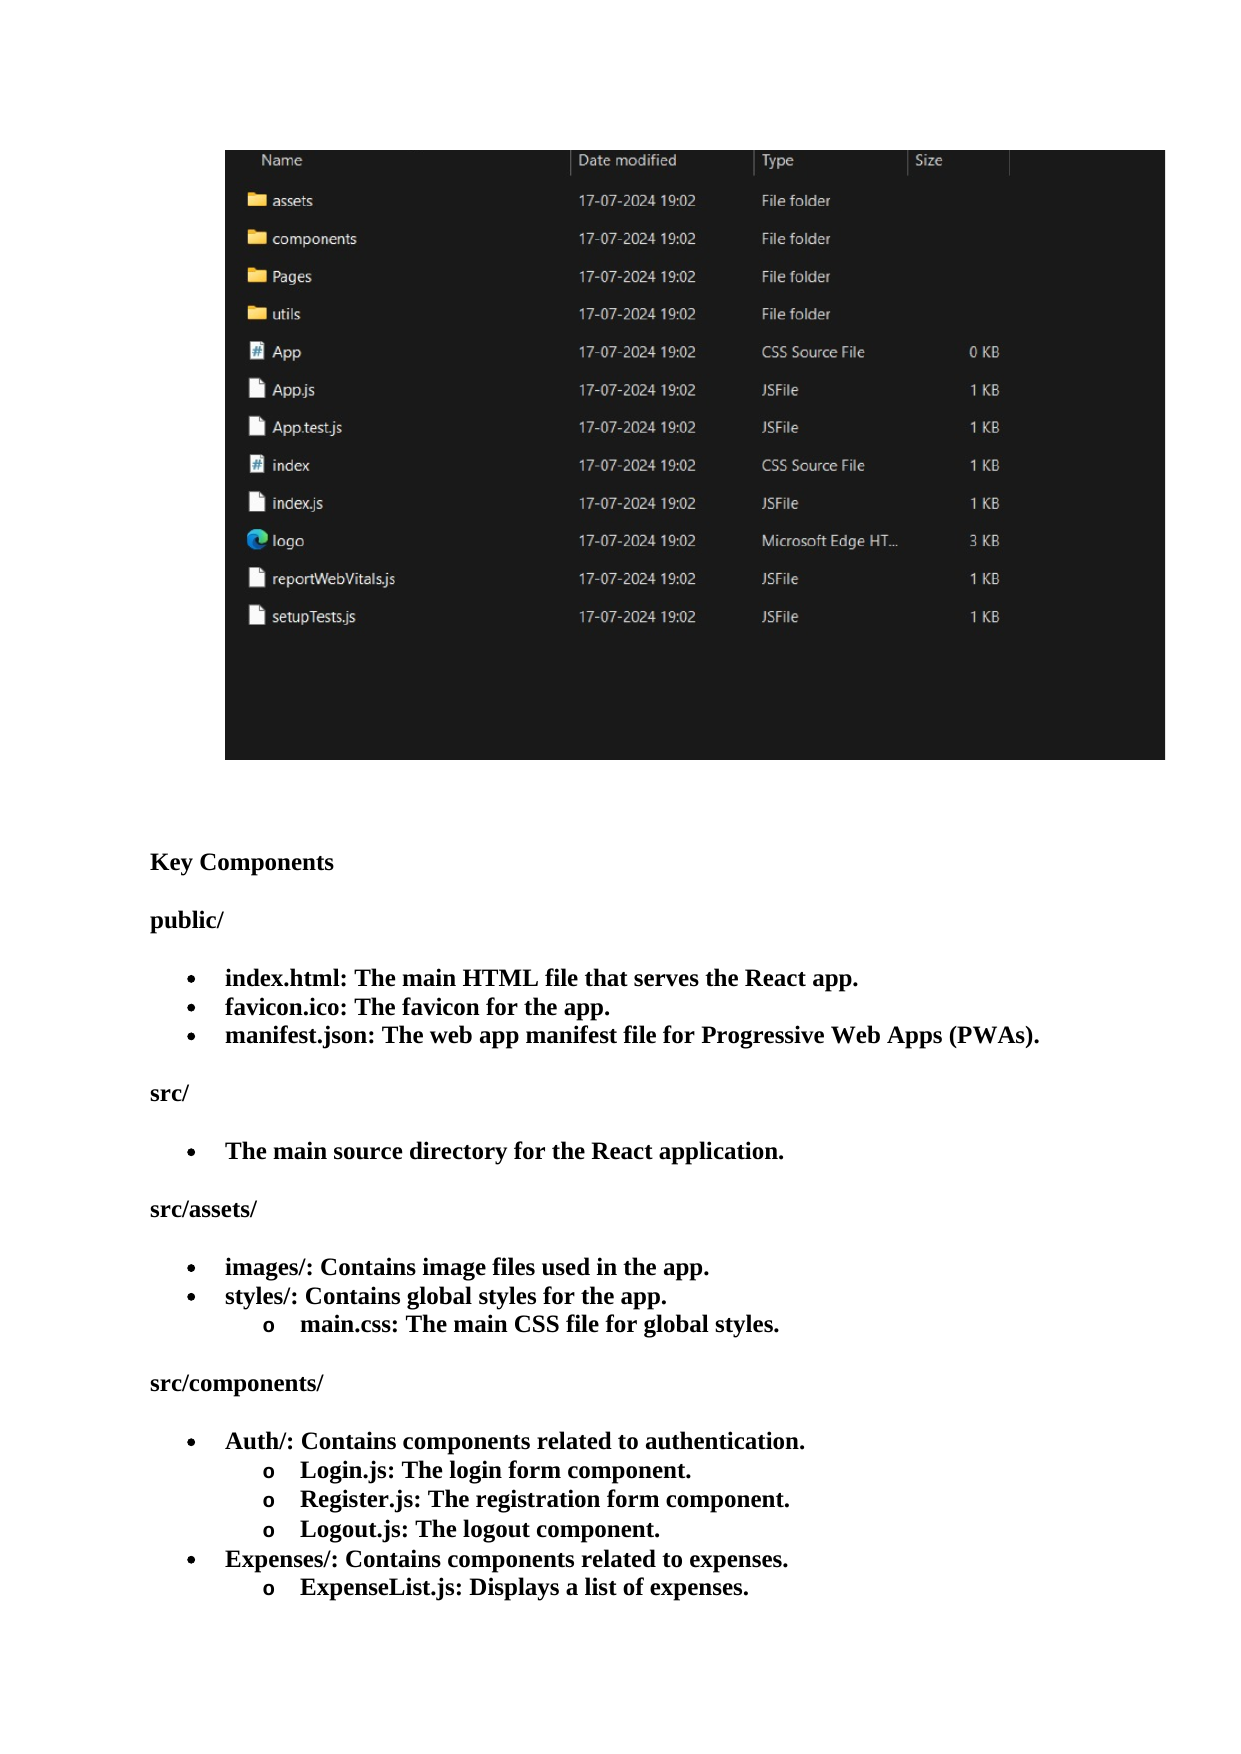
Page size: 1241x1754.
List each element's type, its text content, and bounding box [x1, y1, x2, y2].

text public/ [150, 905, 1090, 934]
list The main source directory for the React application. [187, 1136, 1090, 1165]
list Register.js: The registration form component. [262, 1484, 1090, 1514]
list images/: Contains image files used in the app. [187, 1252, 1090, 1281]
text src/components/ [150, 1368, 1090, 1397]
list ExpenseList.js: Displays a list of expenses. [262, 1572, 1090, 1602]
list Expenses/: Contains components related to expenses. [187, 1544, 1090, 1572]
list index.html: The main HTML file that serves the React app. [187, 963, 1090, 992]
picture [225, 150, 1166, 760]
list favicon.ico: The favicon for the app. [187, 992, 1090, 1020]
list Login.js: The login form component. [262, 1455, 1090, 1484]
text src/assets/ [150, 1194, 1090, 1223]
list Logout.js: The logout component. [262, 1514, 1090, 1544]
text Key Components [150, 847, 1090, 876]
list Auth/: Contains components related to authentication. [187, 1426, 1090, 1455]
list styles/: Contains global styles for the app. [187, 1281, 1090, 1309]
list manifest.json: The web app manifest file for Progressive Web Apps (PWAs). [187, 1020, 1090, 1049]
text src/ [150, 1078, 1090, 1107]
list main.css: The main CSS file for global styles. [262, 1309, 1090, 1339]
